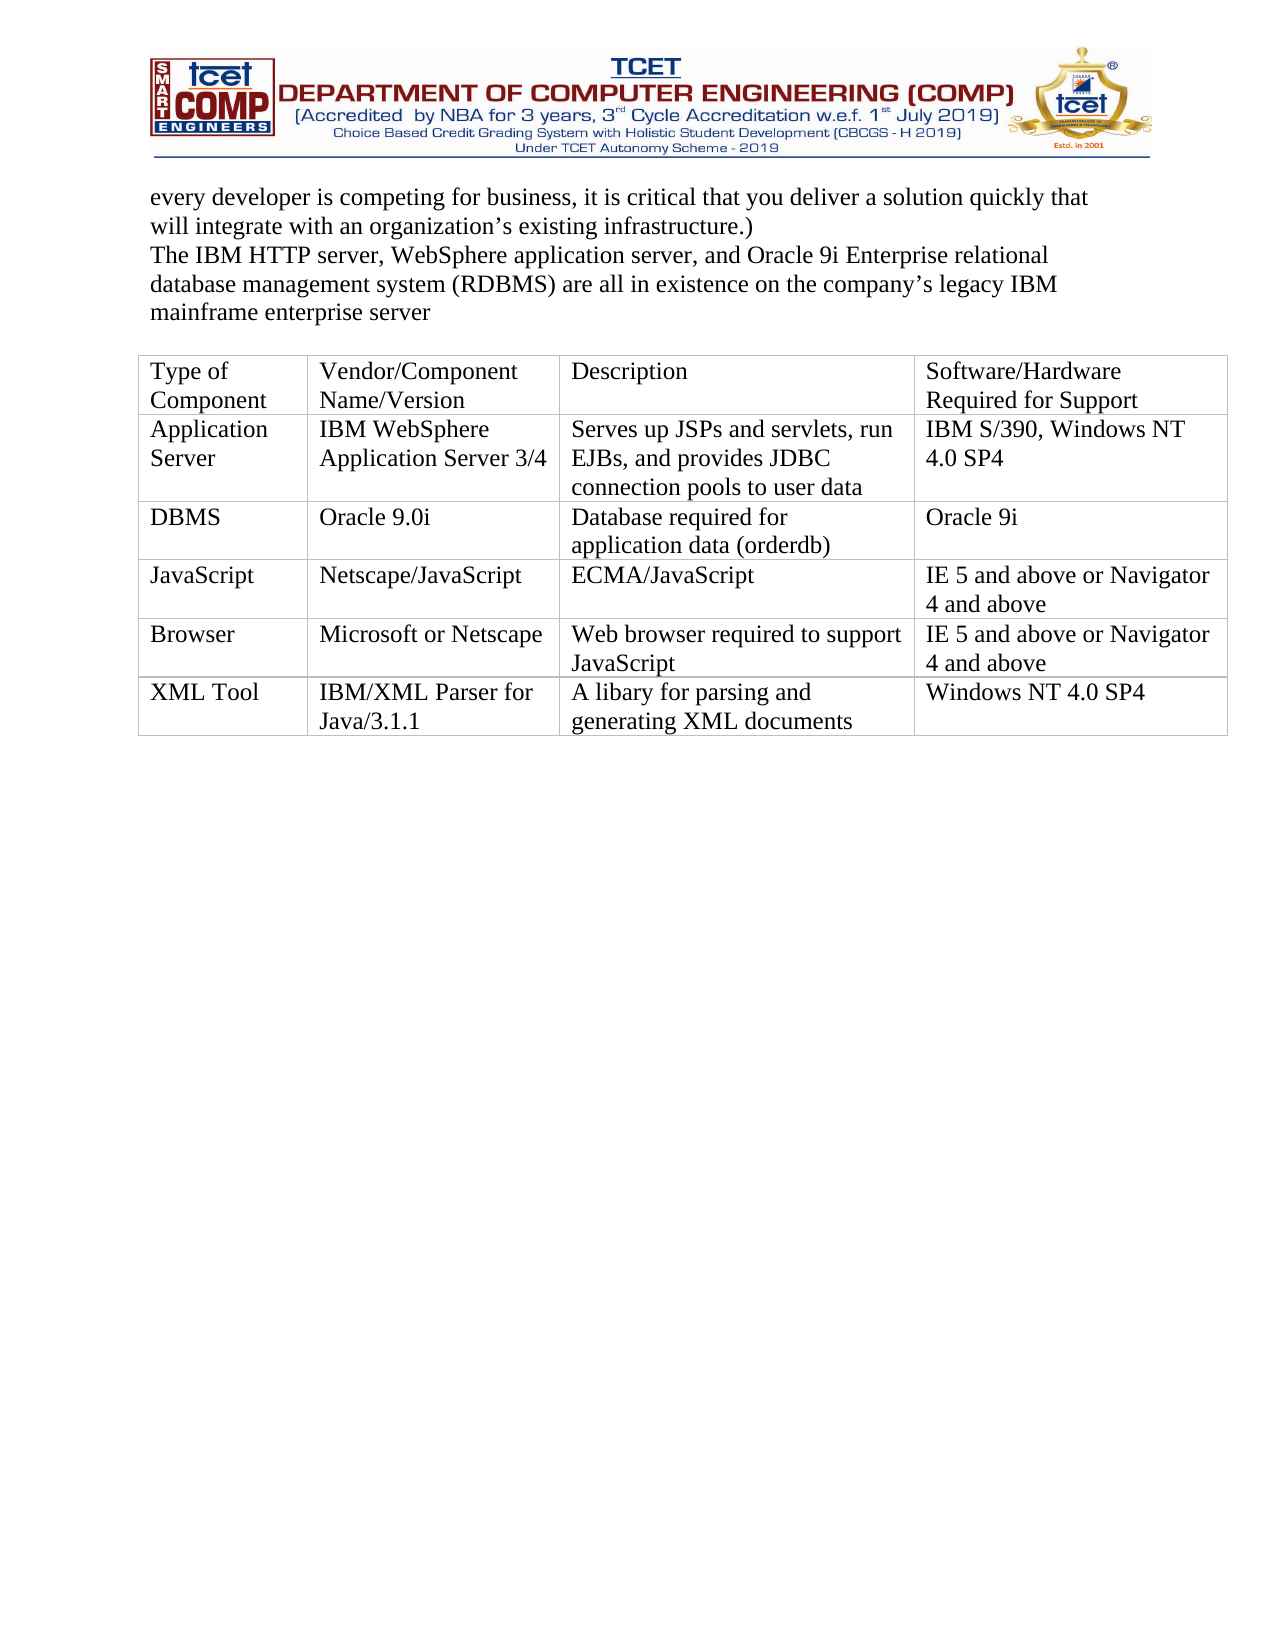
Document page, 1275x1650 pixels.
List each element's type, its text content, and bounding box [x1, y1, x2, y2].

table_header Vendor/Component Name/Version [308, 356, 559, 413]
table_cell Oracle 9.0i [308, 502, 559, 559]
list The IBM HTTP server, WebSphere application server, and Oracle 9i Enterprise relational database management system (RDBMS) are all in existence on the company’s legacy IBM mainframe enterprise server [150, 240, 1125, 326]
table_cell JavaScript [139, 560, 307, 618]
table_cell Browser [139, 619, 307, 676]
table_cell DBMS [139, 502, 307, 559]
table_cell Microsoft or Netscape [308, 619, 559, 676]
picture [150, 46, 1153, 158]
table_cell Database required for application data (orderdb) [560, 502, 914, 559]
table_cell Web browser required to support JavaScript [560, 619, 914, 676]
table_header Type of Component [139, 356, 307, 413]
table_cell A libary for parsing and generating XML documents [560, 678, 914, 735]
table_cell Windows NT 4.0 SP4 [915, 678, 1227, 735]
table_header Software/Hardware Required for Support [915, 356, 1227, 413]
table_cell IE 5 and above or Navigator 4 and above [915, 560, 1227, 618]
table_cell Oracle 9i [915, 502, 1227, 559]
table_cell Netscape/JavaScript [308, 560, 559, 618]
table_cell ECMA/JavaScript [560, 560, 914, 618]
table_cell IE 5 and above or Navigator 4 and above [915, 619, 1227, 676]
table_cell XML Tool [139, 678, 307, 735]
table_cell IBM/XML Parser for Java/3.1.1 [308, 678, 559, 735]
table_cell IBM S/390, Windows NT 4.0 SP4 [915, 415, 1227, 501]
table_cell Serves up JSPs and servlets, run EJBs, and provides JDBC connection pools to user data [560, 415, 914, 501]
table_header Description [560, 356, 914, 413]
table_cell Application Server [139, 415, 307, 501]
table_cell IBM WebSphere Application Server 3/4 [308, 415, 559, 501]
